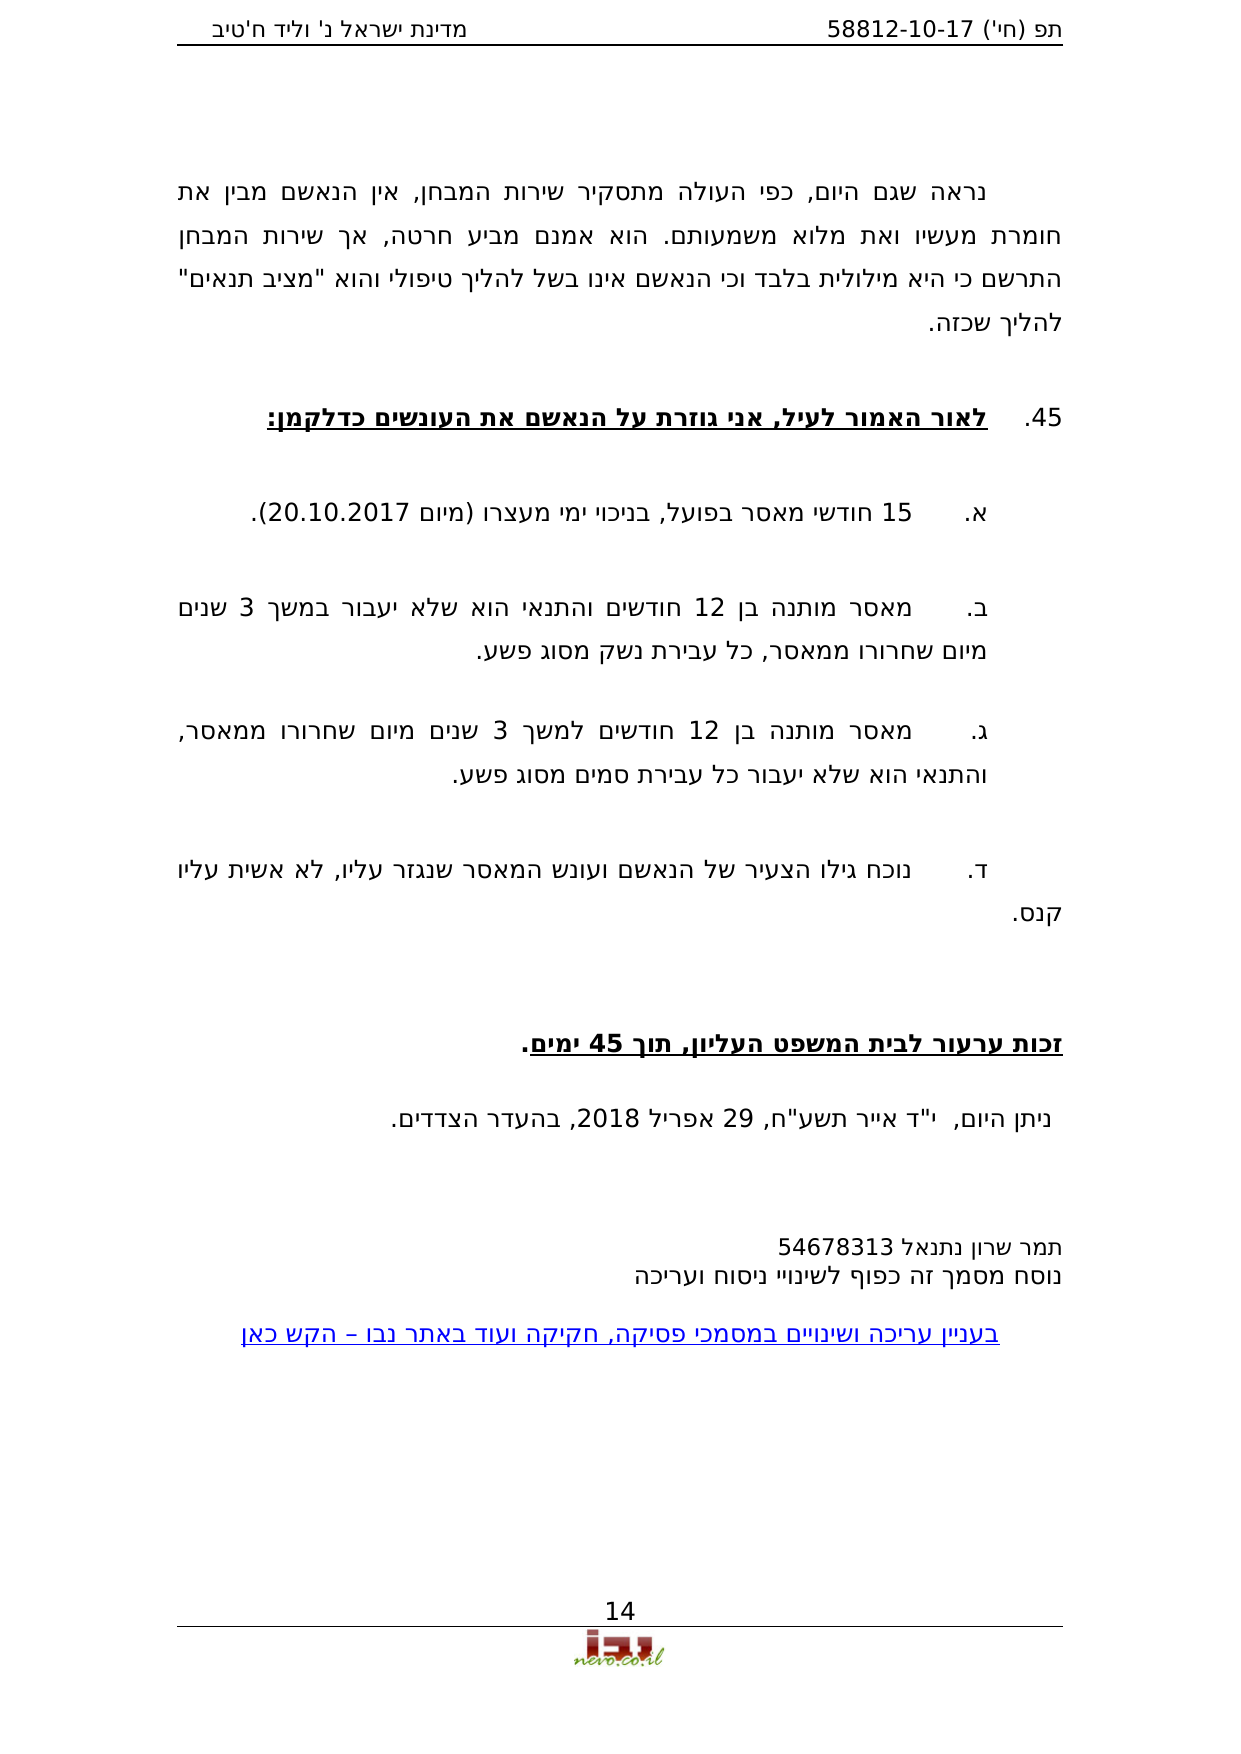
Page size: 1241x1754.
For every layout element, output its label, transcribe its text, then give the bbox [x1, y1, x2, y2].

text ד. נוכח גילו הצעיר של הנאשם ועונש המאסר שנגזר עליו, לא אשית עליו קנס. [177, 855, 1063, 928]
text ב. מאסר מותנה בן 12 חודשים והתנאי הוא שלא יעבור במשך 3 שנים מיום שחרורו ממאסר, כל עבירת נשק מסוג פשע. [177, 593, 988, 666]
text נראה שגם היום, כפי העולה מתסקיר שירות המבחן, אין הנאשם מבין את חומרת מעשיו ואת מלוא משמעותם. הוא אמנם מביע חרטה, אך שירות המבחן התרשם כי היא מילולית בלבד וכי הנאשם אינו בשל להליך טיפולי והוא "מציב תנאים" להליך שכזה. [177, 177, 1063, 338]
text זכות ערעור לבית המשפט העליון, תוך 45 ימים. [177, 1029, 1063, 1059]
text א. 15 חודשי מאסר בפועל, בניכוי ימי מעצרו (מיום 20.10.2017). [177, 498, 1063, 527]
picture [574, 1629, 666, 1667]
text 54678313ניתן היום, י"ד אייר תשע"ח, 29 אפריל 2018, בהעדר הצדדים. [177, 1104, 1063, 1133]
text 45. לאור האמור לעיל, אני גוזרת על הנאשם את העונשים כדלקמן: [177, 403, 1063, 432]
text ג. מאסר מותנה בן 12 חודשים למשך 3 שנים מיום שחרורו ממאסר, והתנאי הוא שלא יעבור כל עבירת סמים מסוג פשע. [177, 716, 988, 789]
text בעניין עריכה ושינויים במסמכי פסיקה, חקיקה ועוד באתר נבו – הקש כאן [177, 1319, 1063, 1348]
text תמר שרון נתנאל 54678313 [177, 1234, 1063, 1261]
text נוסח מסמך זה כפוף לשינויי ניסוח ועריכה [177, 1261, 1063, 1290]
